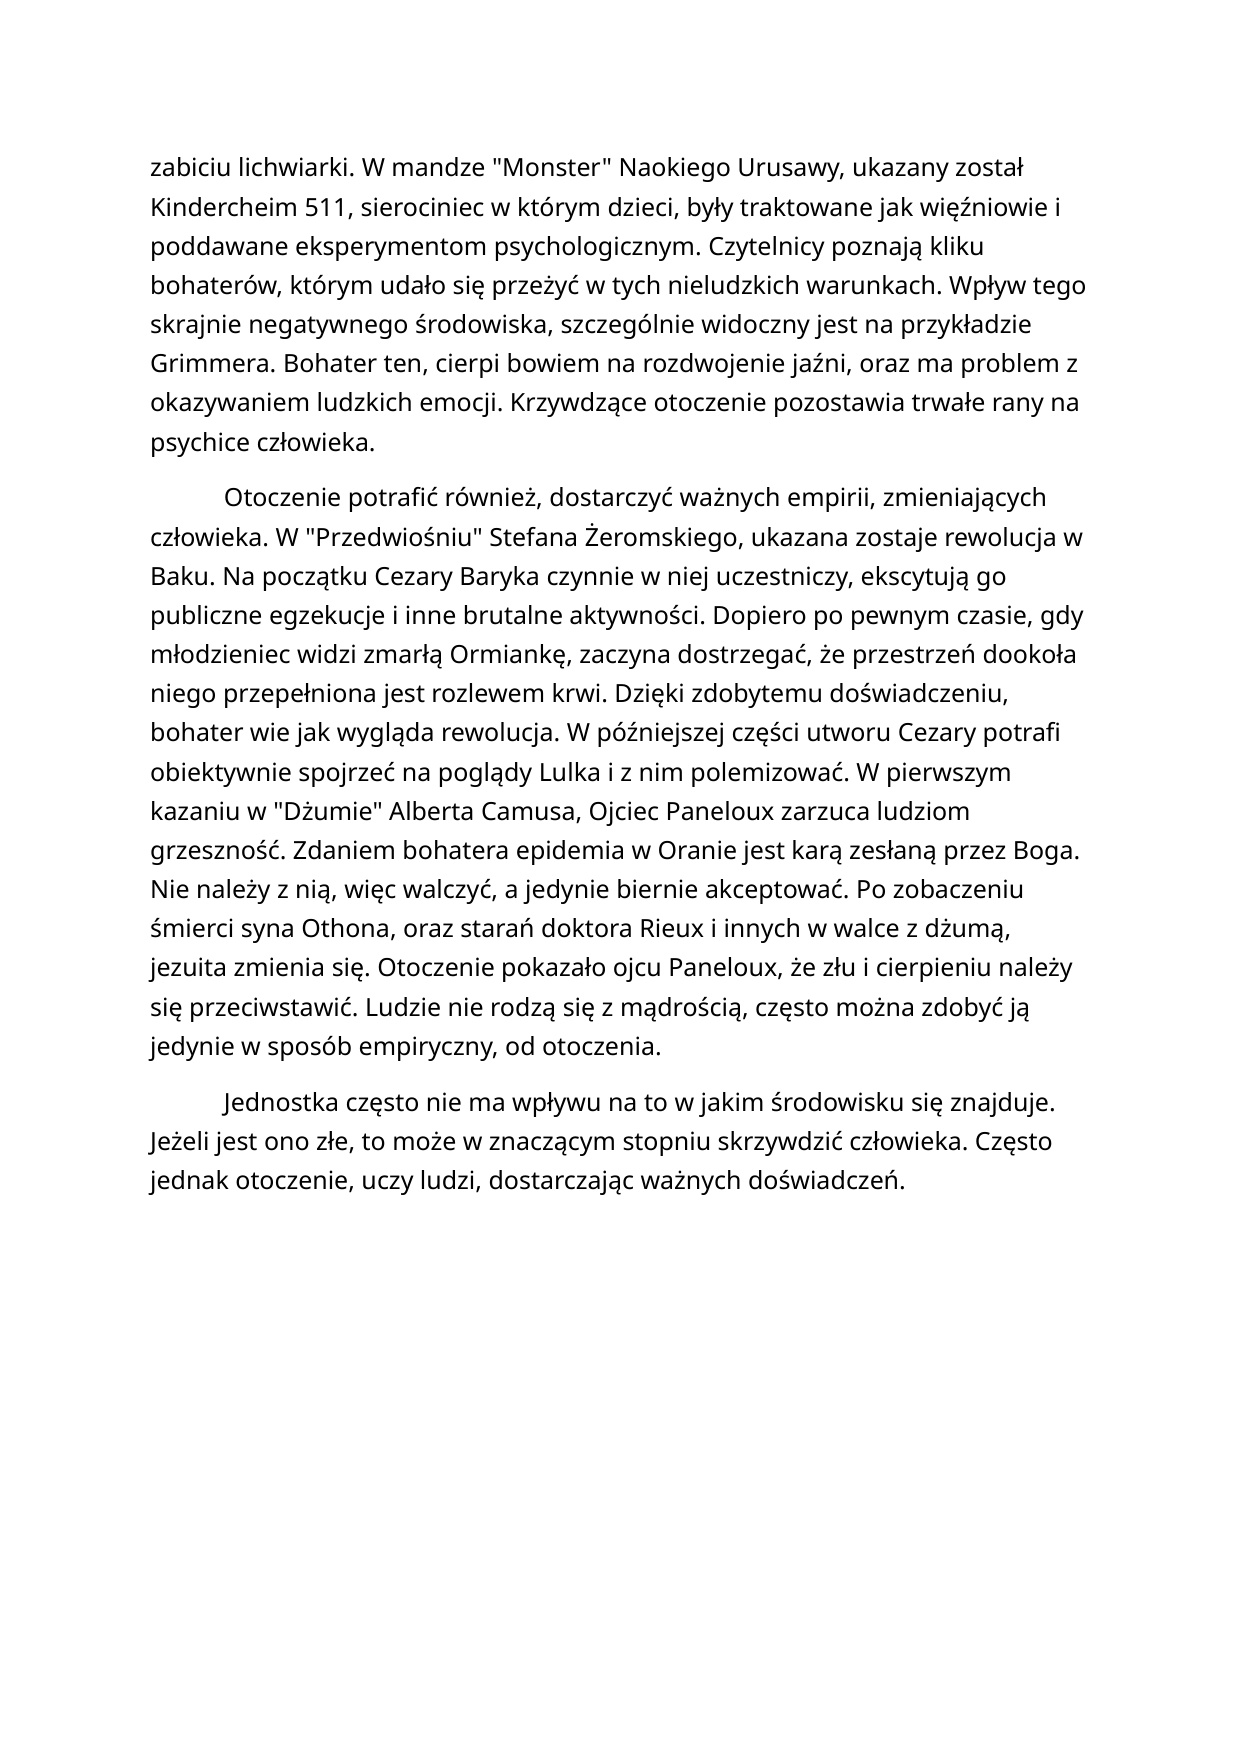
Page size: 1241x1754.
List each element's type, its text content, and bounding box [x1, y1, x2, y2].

text Jednostka często nie ma wpływu na to w jakim środowisku się znajduje. Jeżeli jest ono złe, to może w znaczącym stopniu skrzywdzić człowieka. Często jednak otoczenie, uczy ludzi, dostarczając ważnych doświadczeń. [150, 1084, 1090, 1197]
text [150, 150, 1090, 458]
text Otoczenie potrafić również, dostarczyć ważnych empirii, zmieniających człowieka. W "Przedwiośniu" Stefana Żeromskiego, ukazana zostaje rewolucja w Baku. Na początku Cezary Baryka czynnie w niej uczestniczy, ekscytują go publiczne egzekucje i inne brutalne aktywności. Dopiero po pewnym czasie, gdy młodzieniec widzi zmarłą Ormiankę, zaczyna dostrzegać, że przestrzeń dookoła niego przepełniona jest rozlewem krwi. Dzięki zdobytemu doświadczeniu, bohater wie jak wygląda rewolucja. W późniejszej części utworu Cezary potrafi obiektywnie spojrzeć na poglądy Lulka i z nim polemizować. W pierwszym kazaniu w "Dżumie" Alberta Camusa, Ojciec Paneloux zarzuca ludziom grzeszność. Zdaniem bohatera epidemia w Oranie jest karą zesłaną przez Boga. Nie należy z nią, więc walczyć, a jedynie biernie akceptować. Po zobaczeniu śmierci syna Othona, oraz starań doktora Rieux i innych w walce z dżumą, jezuita zmienia się. Otoczenie pokazało ojcu Paneloux, że złu i cierpieniu należy się przeciwstawić. Ludzie nie rodzą się z mądrością, często można zdobyć ją jedynie w sposób empiryczny, od otoczenia. [150, 480, 1090, 1062]
